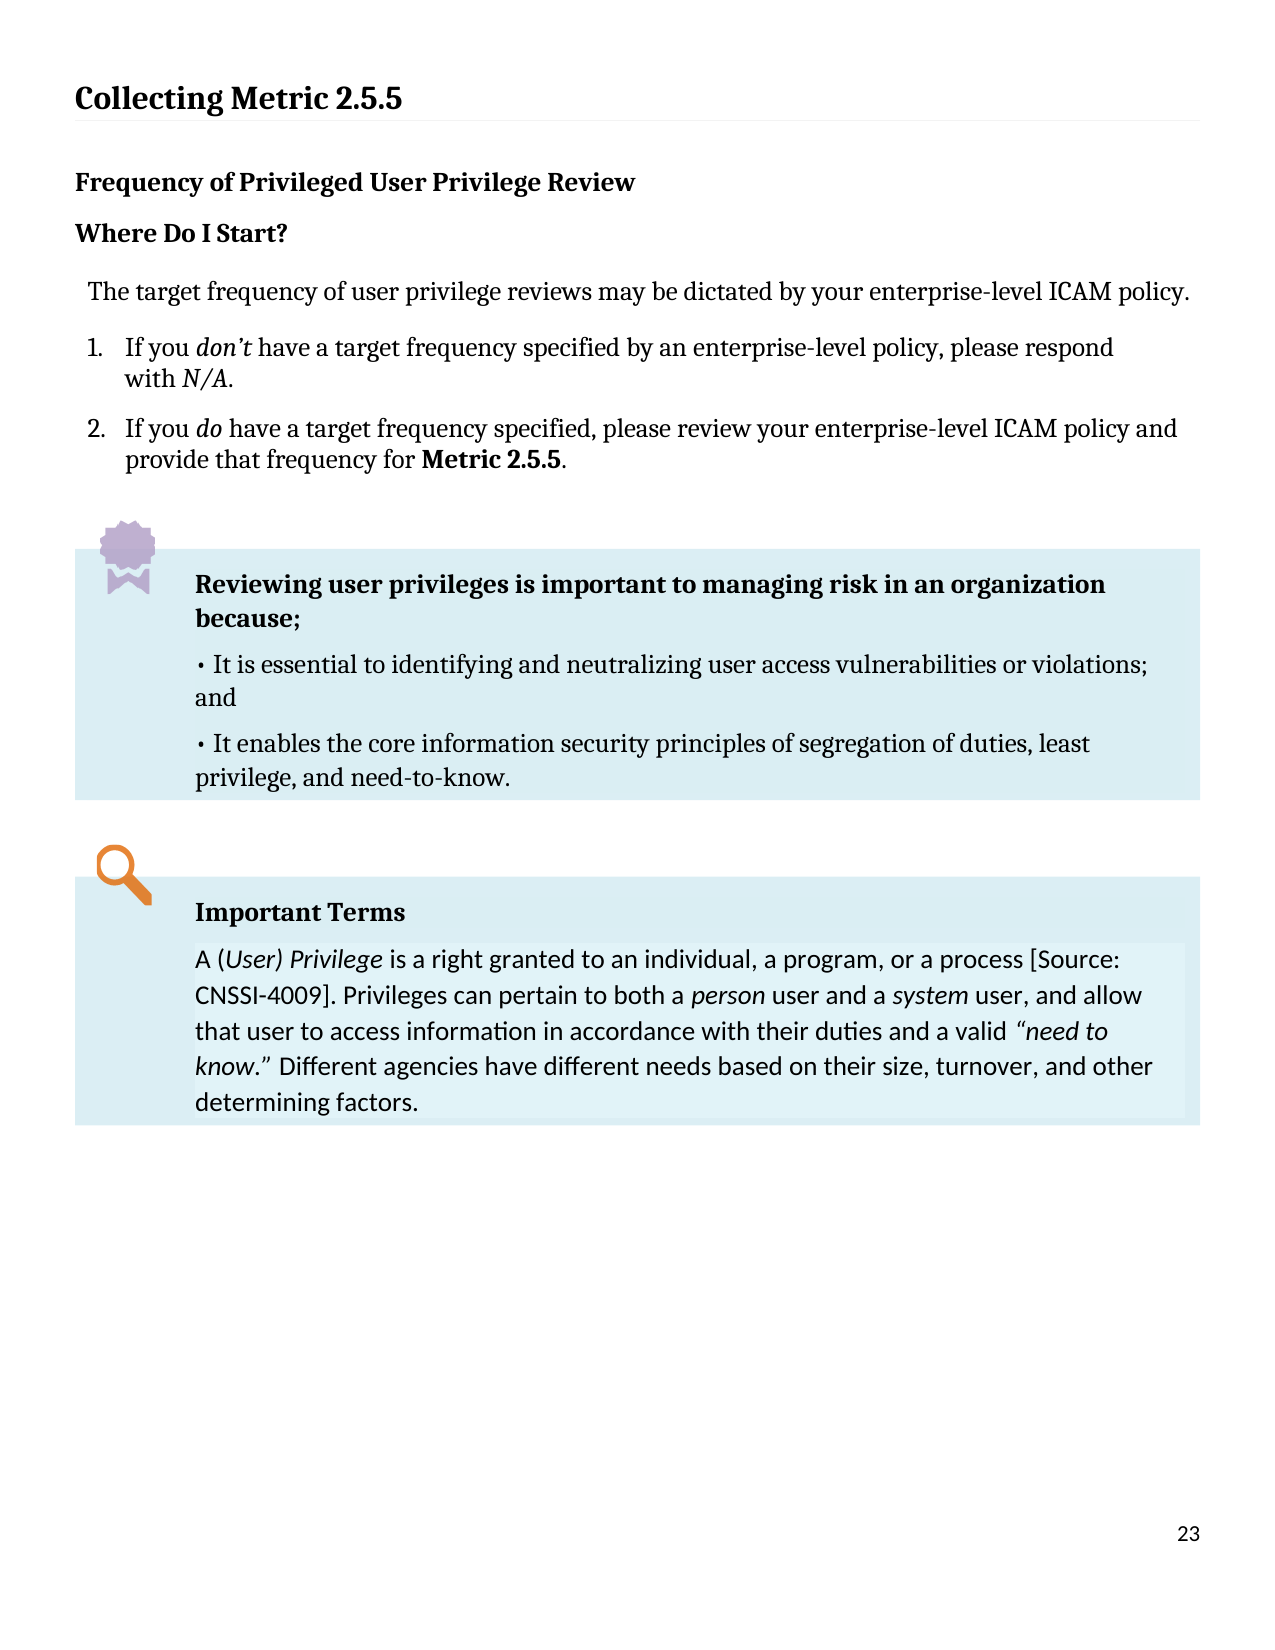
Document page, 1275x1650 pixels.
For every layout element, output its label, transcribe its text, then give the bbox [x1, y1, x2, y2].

picture [95, 844, 152, 904]
list If you don’t have a target frequency specified by an enterprise-level policy, please respond with N/A. [87, 332, 1200, 394]
subtitle Collecting Metric 2.5.5 [75, 79, 1200, 117]
text Where Do I Start? [75, 218, 1200, 249]
text Frequency of Privileged User Privilege Review [75, 167, 1200, 198]
picture [98, 520, 155, 592]
text The target frequency of user privilege reviews may be dictated by your enterprise-level ICAM policy. [87, 276, 1200, 307]
list If you do have a target frequency specified, please review your enterprise-level ICAM policy and provide that frequency for Metric 2.5.5. [87, 413, 1200, 476]
